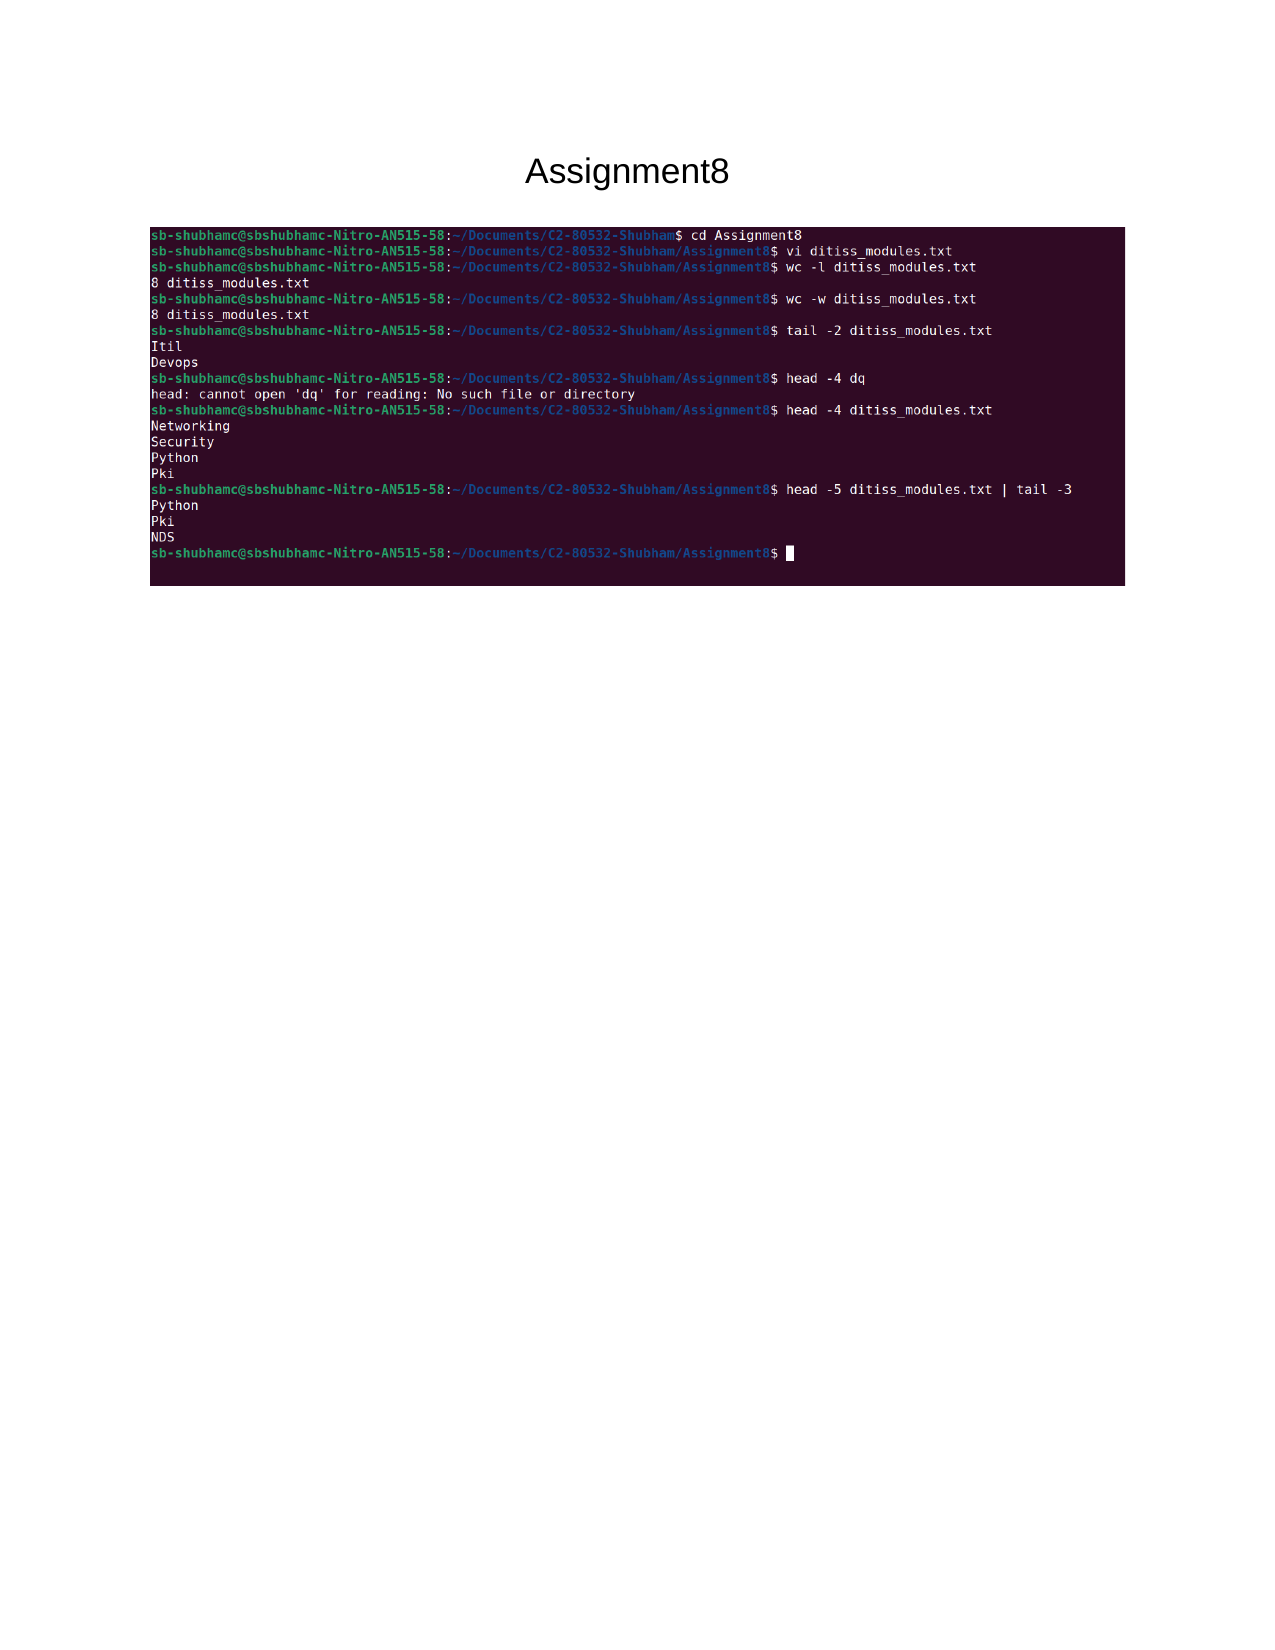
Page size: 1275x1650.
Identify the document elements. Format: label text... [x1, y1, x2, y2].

picture [150, 227, 1125, 586]
text Assignment8 [150, 150, 1125, 191]
